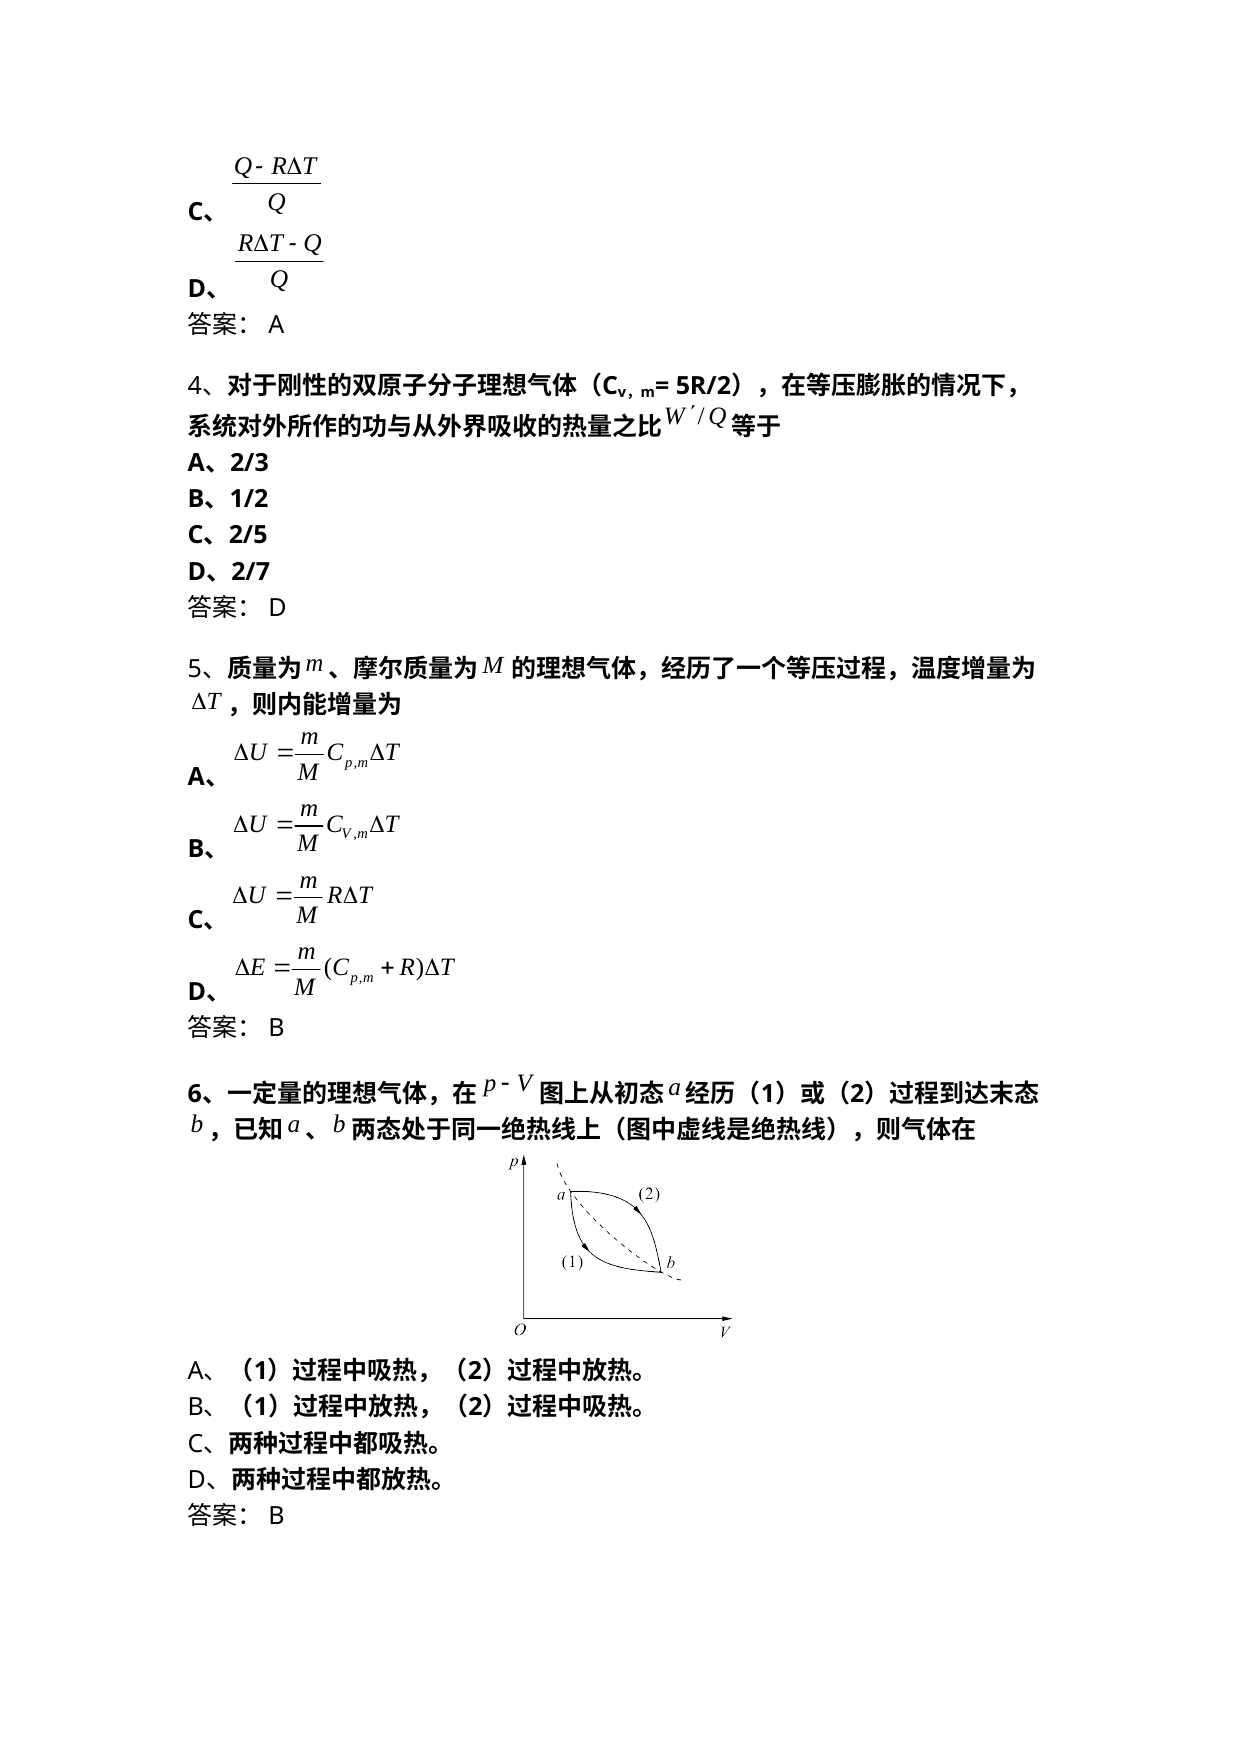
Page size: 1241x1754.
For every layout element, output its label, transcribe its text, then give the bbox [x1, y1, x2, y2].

text 答案： B [187, 1496, 1053, 1532]
text C、 [187, 864, 1053, 936]
text B、1/2 [187, 478, 1053, 515]
text A、 [187, 721, 1053, 793]
text B、（1）过程中放热，（2）过程中吸热。 [187, 1387, 1053, 1423]
text D、两种过程中都放热。 [187, 1459, 1053, 1496]
text C、2/5 [187, 515, 1053, 551]
text D、 [187, 227, 1053, 304]
text 答案： A [187, 304, 1053, 341]
text C、两种过程中都吸热。 [187, 1423, 1053, 1459]
text A、2/3 [187, 442, 1053, 478]
text D、2/7 [187, 551, 1053, 587]
text 6、一定量的理想气体，在图上从初态经历（1）或（2）过程到达末态，已知、两态处于同一绝热线上（图中虚线是绝热线），则气体在 [187, 1069, 1053, 1146]
text B、 [187, 793, 1053, 864]
text 5、质量为、摩尔质量为的理想气体，经历了一个等压过程，温度增量为，则内能增量为 [187, 648, 1053, 721]
picture [508, 1154, 733, 1338]
text C、 [187, 150, 1053, 227]
text 答案： B [187, 1008, 1053, 1044]
text 答案： D [187, 587, 1053, 623]
text 4、对于刚性的双原子分子理想气体（Cv，m= 5R/2），在等压膨胀的情况下，系统对外所作的功与从外界吸收的热量之比等于 [187, 366, 1053, 442]
text A、（1）过程中吸热，（2）过程中放热。 [187, 1351, 1053, 1387]
text D、 [187, 936, 1053, 1008]
